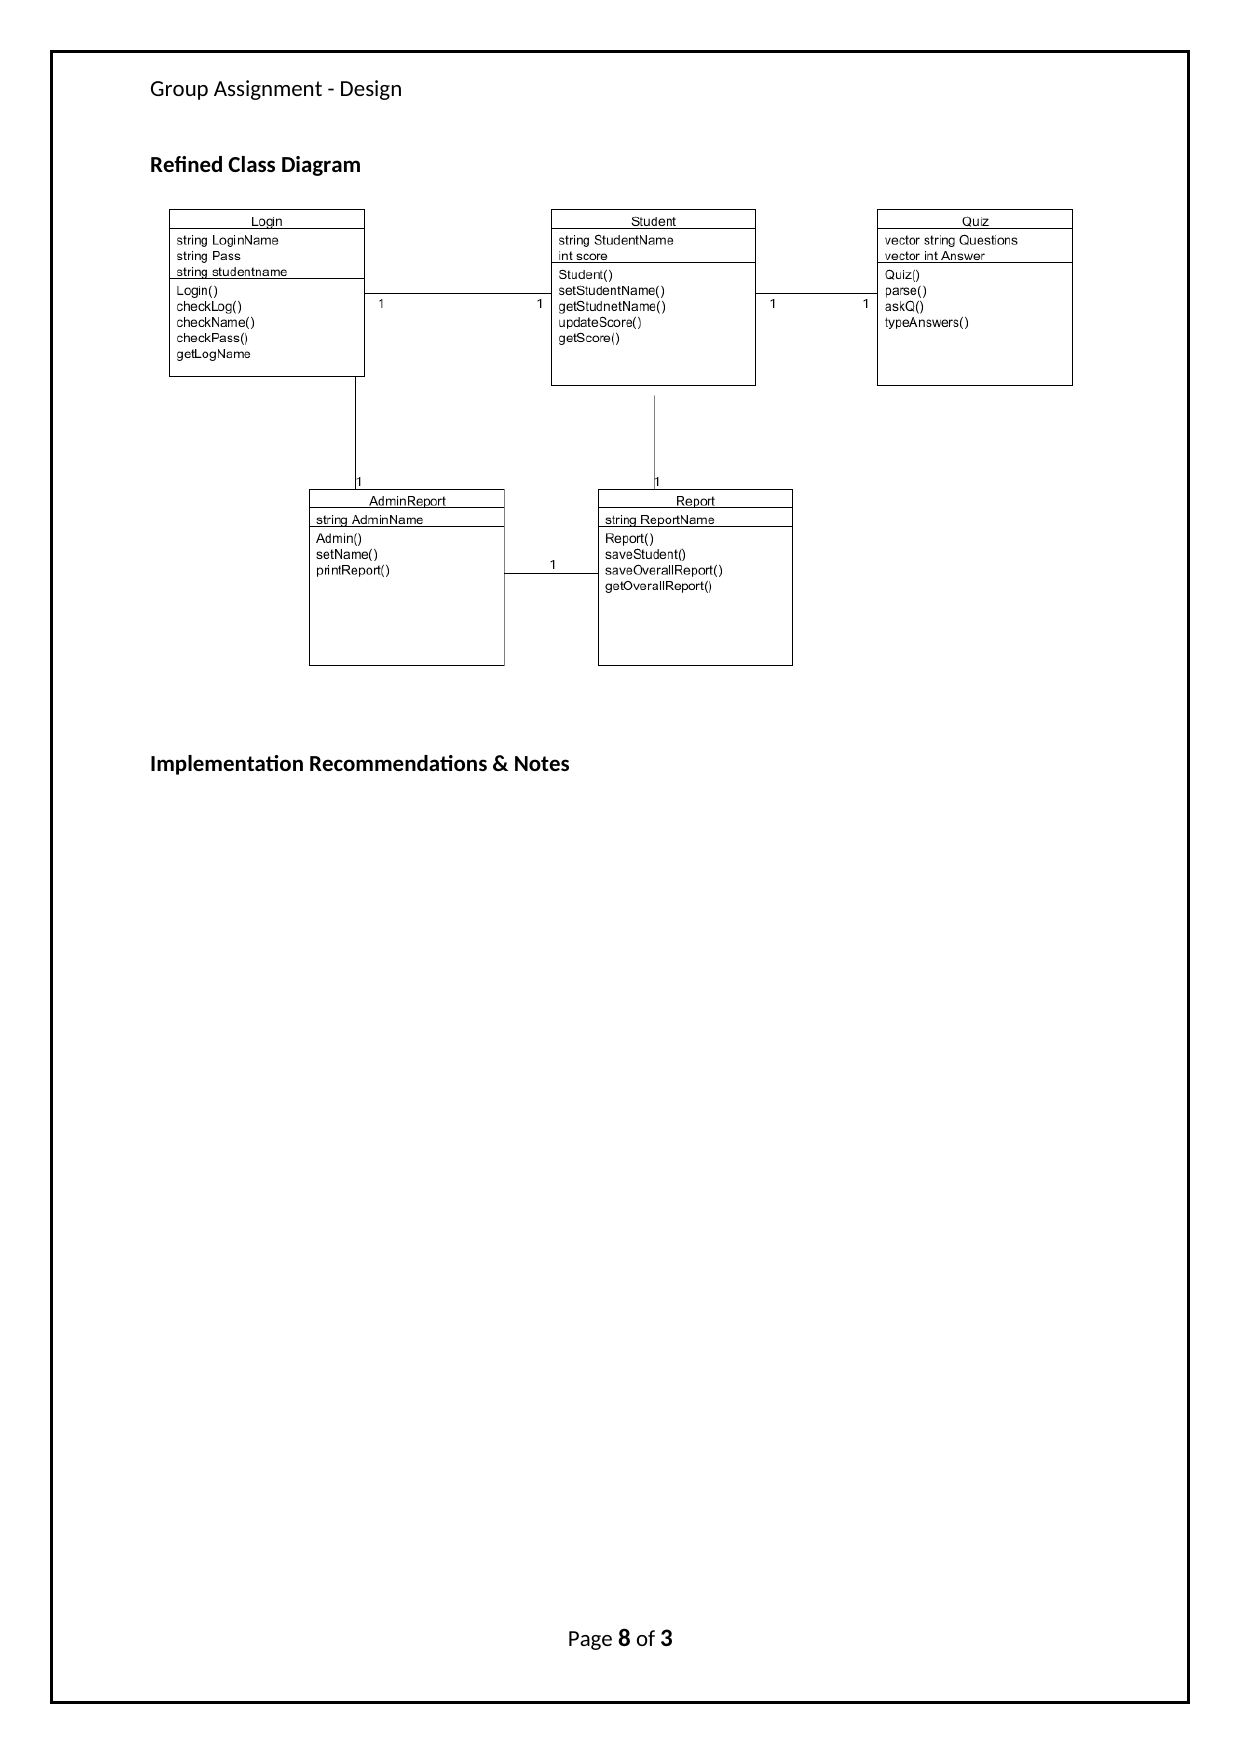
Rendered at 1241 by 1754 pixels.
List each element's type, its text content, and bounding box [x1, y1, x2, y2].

subtitle Implementation Recommendations & Notes [150, 749, 1090, 778]
picture [150, 190, 1091, 684]
subtitle Refined Class Diagram [150, 150, 1090, 178]
